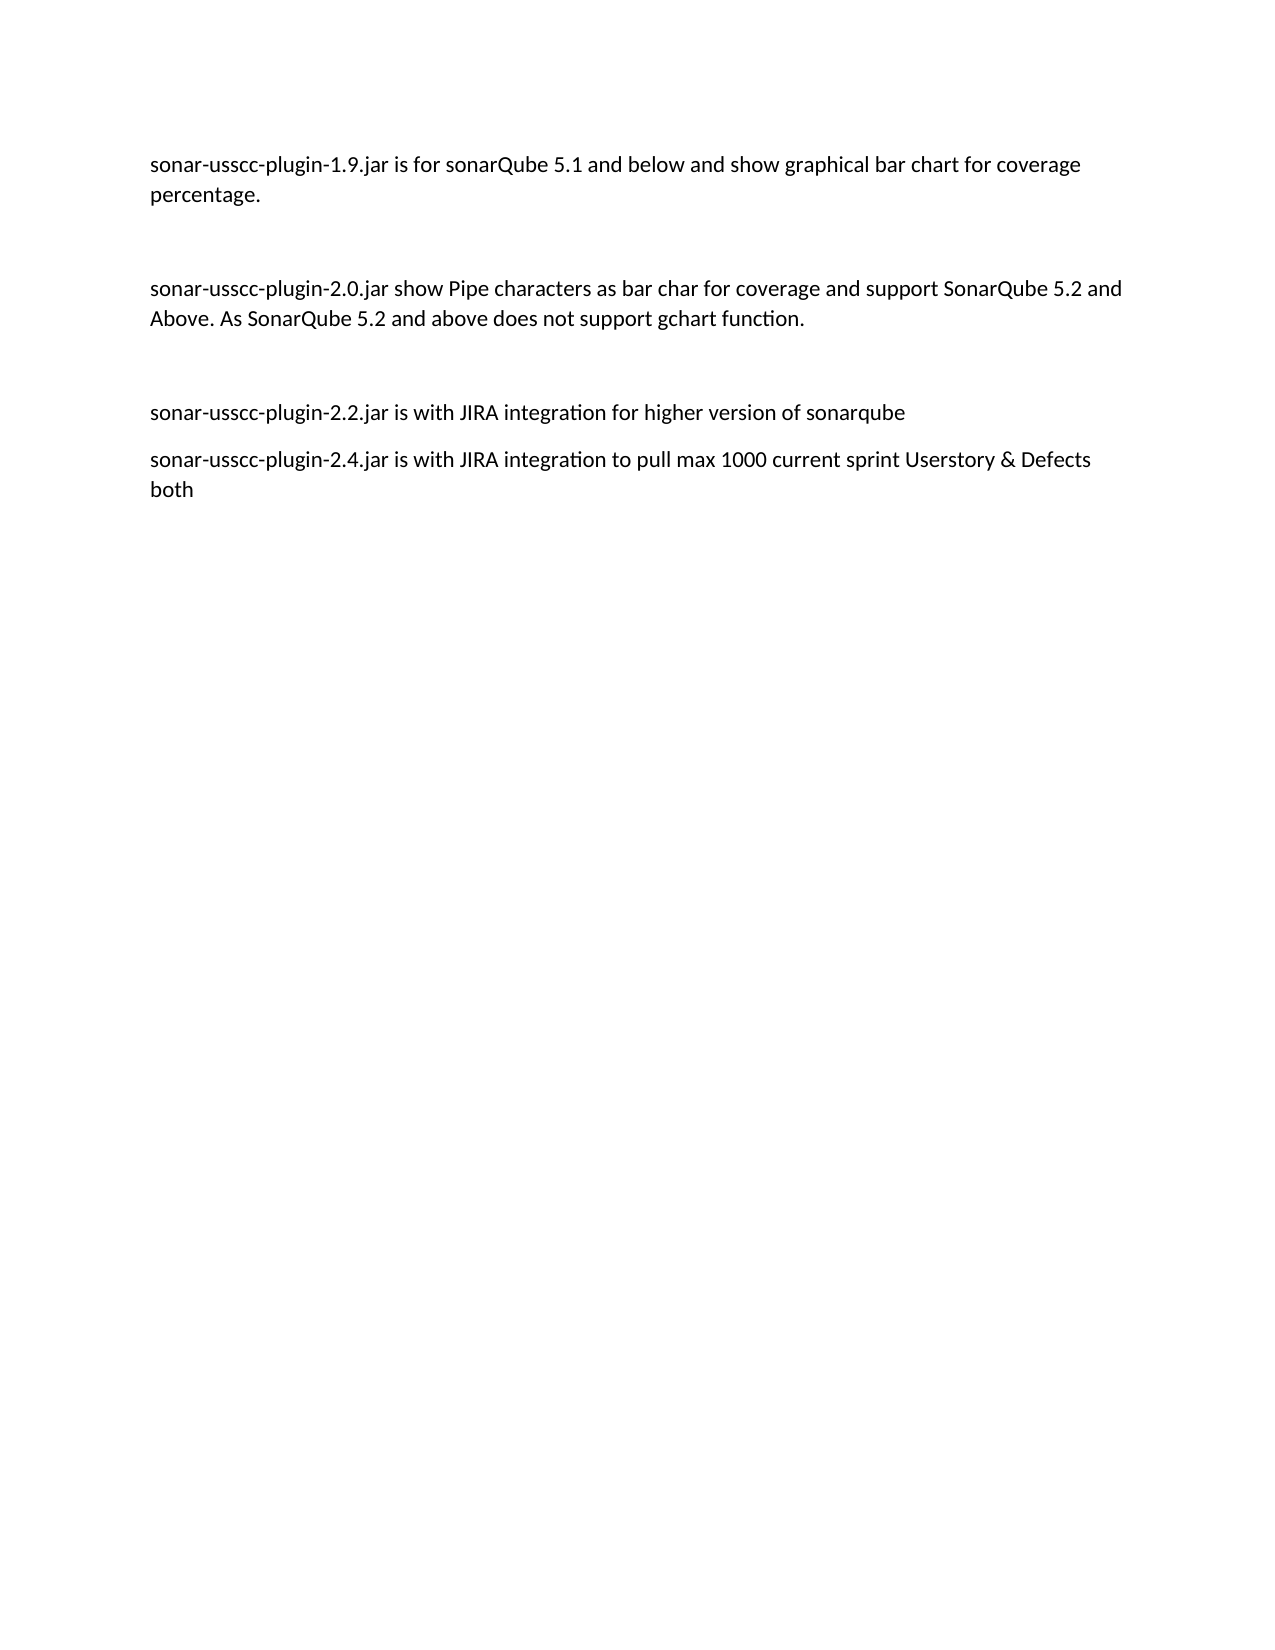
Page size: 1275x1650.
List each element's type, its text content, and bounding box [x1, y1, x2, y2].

text sonar-usscc-plugin-2.2.jar is with JIRA integration for higher version of sonarqube [150, 398, 1125, 426]
text sonar-usscc-plugin-2.0.jar show Pipe characters as bar char for coverage and support SonarQube 5.2 and Above. As SonarQube 5.2 and above does not support gchart function. [150, 274, 1125, 332]
text sonar-usscc-plugin-1.9.jar is for sonarQube 5.1 and below and show graphical bar chart for coverage percentage. [150, 150, 1125, 208]
text sonar-usscc-plugin-2.4.jar is with JIRA integration to pull max 1000 current sprint Userstory & Defects both [150, 445, 1125, 503]
